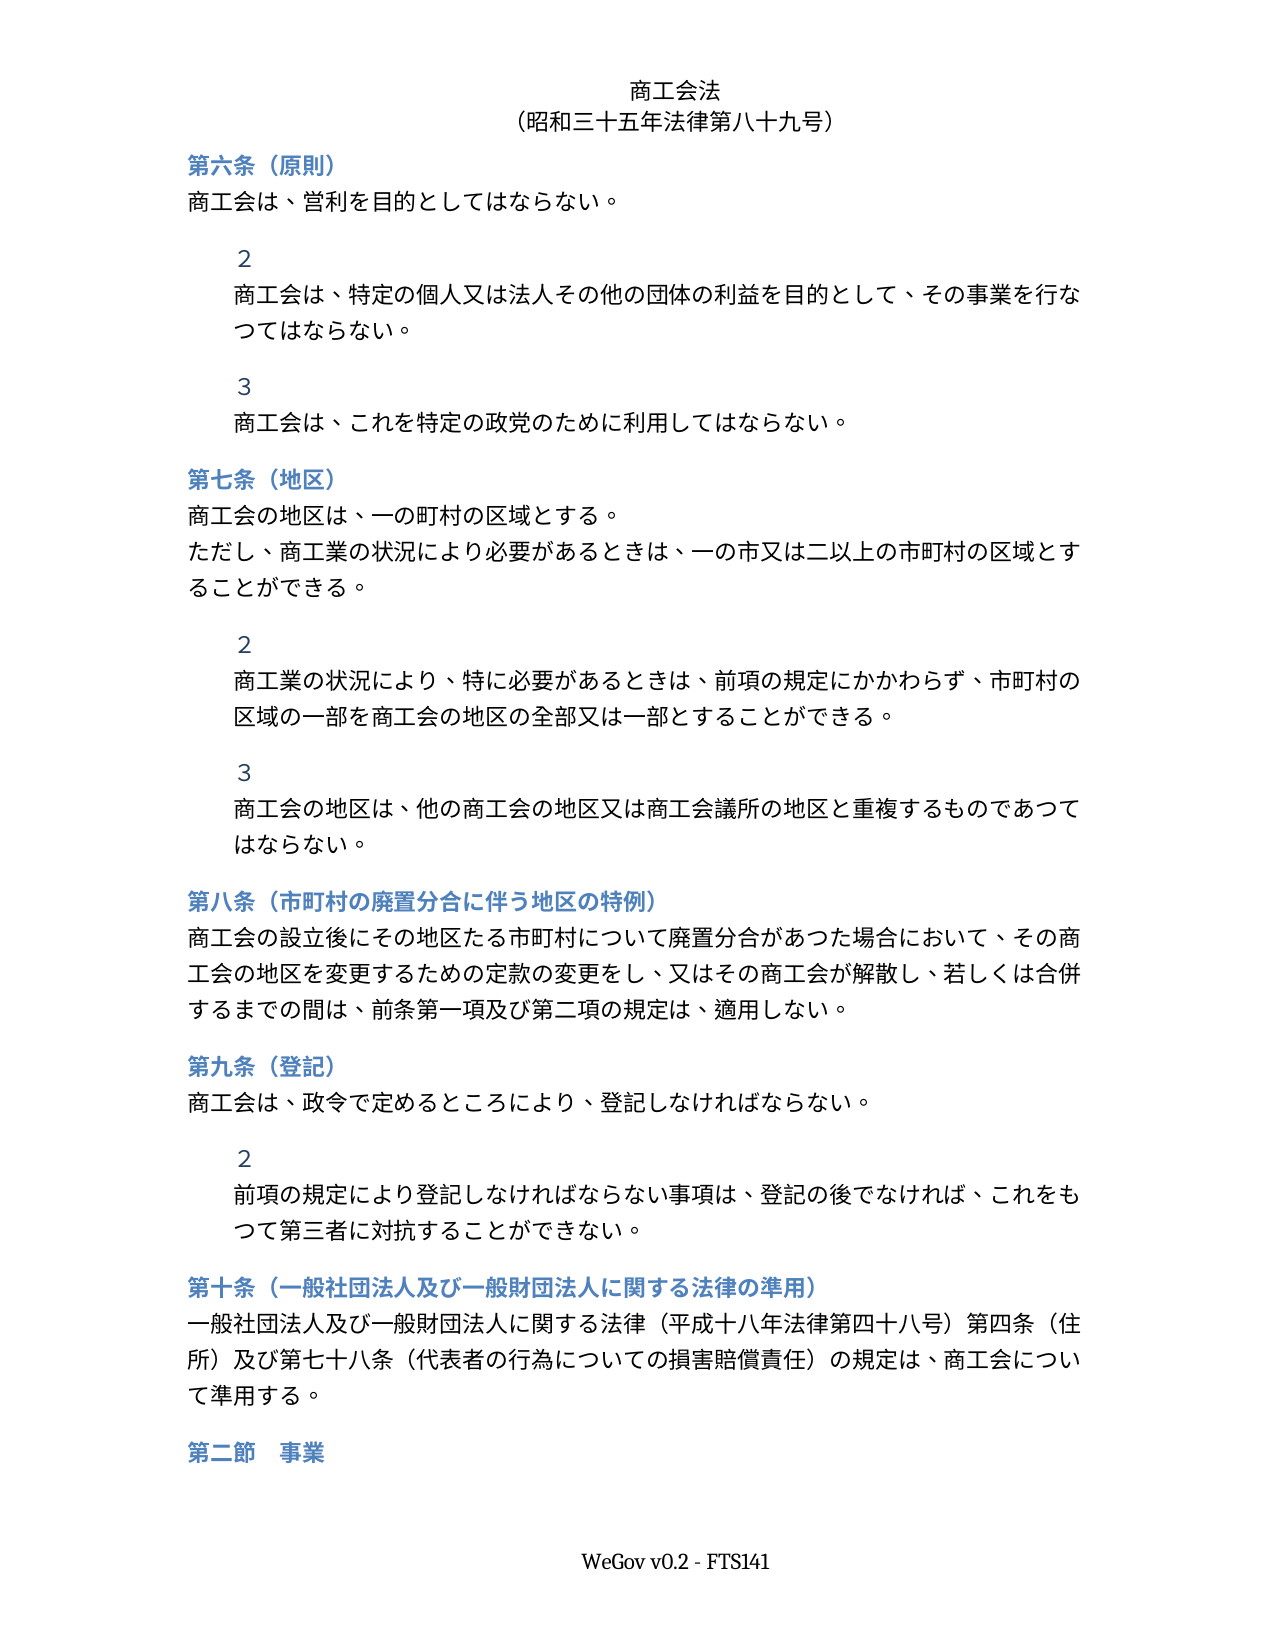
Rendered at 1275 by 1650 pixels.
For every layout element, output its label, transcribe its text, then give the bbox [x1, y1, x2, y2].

text 商工会の地区は、一の町村の区域とする。 ただし、商工業の状況により必要があるときは、一の市又は二以上の市町村の区域とすることができる。 [187, 500, 1087, 603]
text 商工会は、これを特定の政党のために利用してはならない。 [233, 407, 1087, 438]
subtitle 第十条（一般社団法人及び一般財団法人に関する法律の準用） [187, 1272, 1087, 1303]
subtitle ２ [233, 629, 1087, 660]
text 商工業の状況により、特に必要があるときは、前項の規定にかかわらず、市町村の区域の一部を商工会の地区の全部又は一部とすることができる。 [233, 664, 1087, 732]
subtitle ３ [233, 371, 1087, 403]
subtitle ３ [233, 757, 1087, 788]
subtitle 第六条（原則） [187, 150, 1087, 181]
text 一般社団法人及び一般財団法人に関する法律（平成十八年法律第四十八号）第四条（住所）及び第七十八条（代表者の行為についての損害賠償責任）の規定は、商工会について準用する。 [187, 1308, 1087, 1411]
subtitle ２ [233, 1143, 1087, 1174]
text 商工会は、政令で定めるところにより、登記しなければならない。 [187, 1086, 1087, 1118]
text 商工会は、営利を目的としてはならない。 [187, 186, 1087, 217]
subtitle ２ [233, 243, 1087, 274]
subtitle 第二節 事業 [187, 1436, 1087, 1468]
text 商工会の設立後にその地区たる市町村について廃置分合があつた場合において、その商工会の地区を変更するための定款の変更をし、又はその商工会が解散し、若しくは合併するまでの間は、前条第一項及び第二項の規定は、適用しない。 [187, 922, 1087, 1025]
subtitle 第九条（登記） [187, 1051, 1087, 1082]
subtitle 第八条（市町村の廃置分合に伴う地区の特例） [187, 886, 1087, 917]
subtitle 第七条（地区） [187, 464, 1087, 495]
text 前項の規定により登記しなければならない事項は、登記の後でなければ、これをもつて第三者に対抗することができない。 [233, 1179, 1087, 1246]
text 商工会は、特定の個人又は法人その他の団体の利益を目的として、その事業を行なつてはならない。 [233, 279, 1087, 346]
text 商工会の地区は、他の商工会の地区又は商工会議所の地区と重複するものであつてはならない。 [233, 793, 1087, 860]
